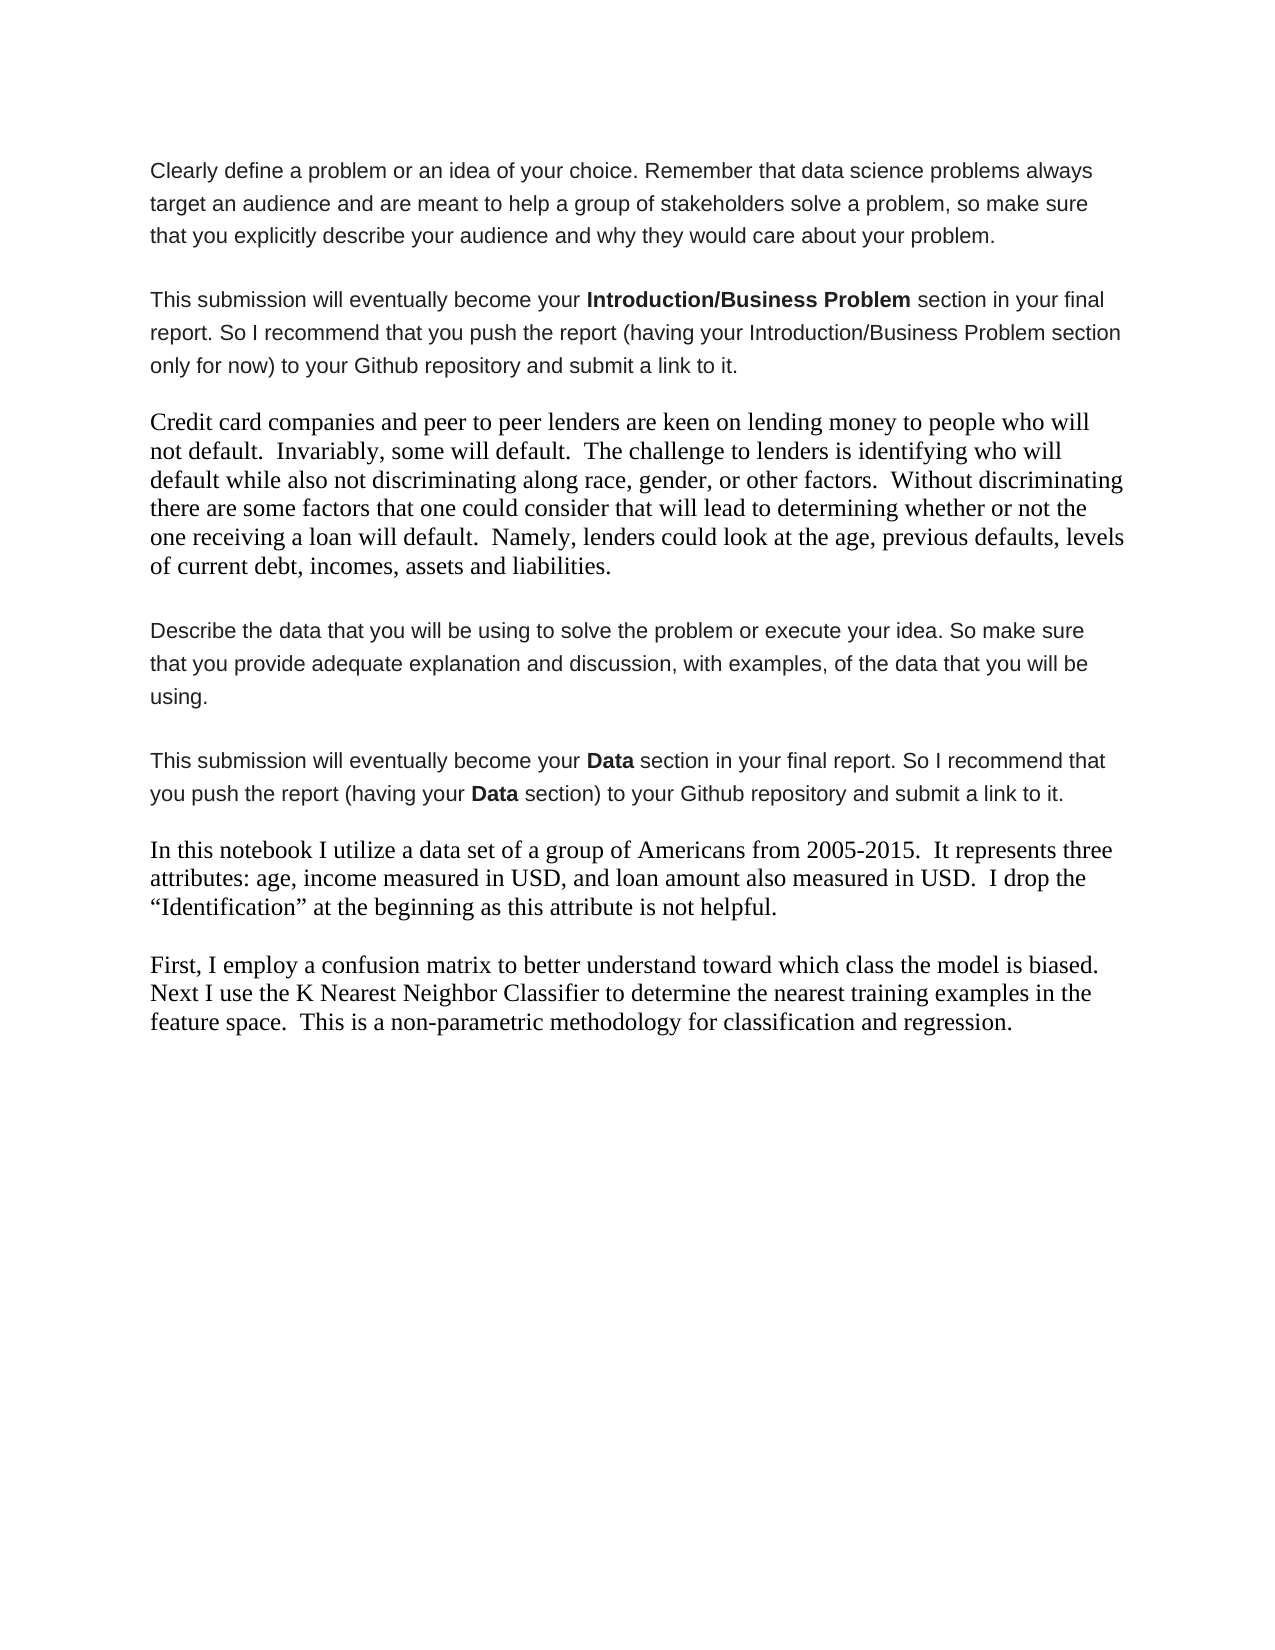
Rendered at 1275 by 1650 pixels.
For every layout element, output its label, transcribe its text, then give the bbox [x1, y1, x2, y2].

text This submission will eventually become your Data section in your final report. So I recommend that you push the report (having your Data section) to your Github repository and submit a link to it. [150, 740, 1125, 806]
text First, I employ a confusion matrix to better understand toward which class the model is biased. Next I use the K Nearest Neighbor Classifier to determine the nearest training examples in the feature space. This is a non-parametric methodology for classification and regression. [150, 950, 1125, 1036]
text Clearly define a problem or an idea of your choice. Remember that data science problems always target an audience and are meant to help a group of stakeholders solve a problem, so make sure that you explicitly describe your audience and why they would care about your problem. [150, 150, 1125, 248]
text Describe the data that you will be using to solve the problem or execute your idea. So make sure that you provide adequate explanation and discussion, with examples, of the data that you will be using. [150, 610, 1125, 709]
text This submission will eventually become your Introduction/Business Problem section in your final report. So I recommend that you push the report (having your Introduction/Business Problem section only for now) to your Github repository and submit a link to it. [150, 280, 1125, 378]
text Credit card companies and peer to peer lenders are keen on lending money to people who will not default. Invariably, some will default. The challenge to lenders is identifying who will default while also not discriminating along race, gender, or other factors. Without discriminating there are some factors that one could consider that will lead to determining whether or not the one receiving a loan will default. Namely, lenders could look at the age, previous defaults, levels of current debt, incomes, assets and liabilities. [150, 407, 1125, 580]
text In this notebook I utilize a data set of a group of Americans from 2005-2015. It represents three attributes: age, income measured in USD, and loan amount also measured in USD. I drop the “Identification” at the beginning as this attribute is not helpful. [150, 835, 1125, 921]
